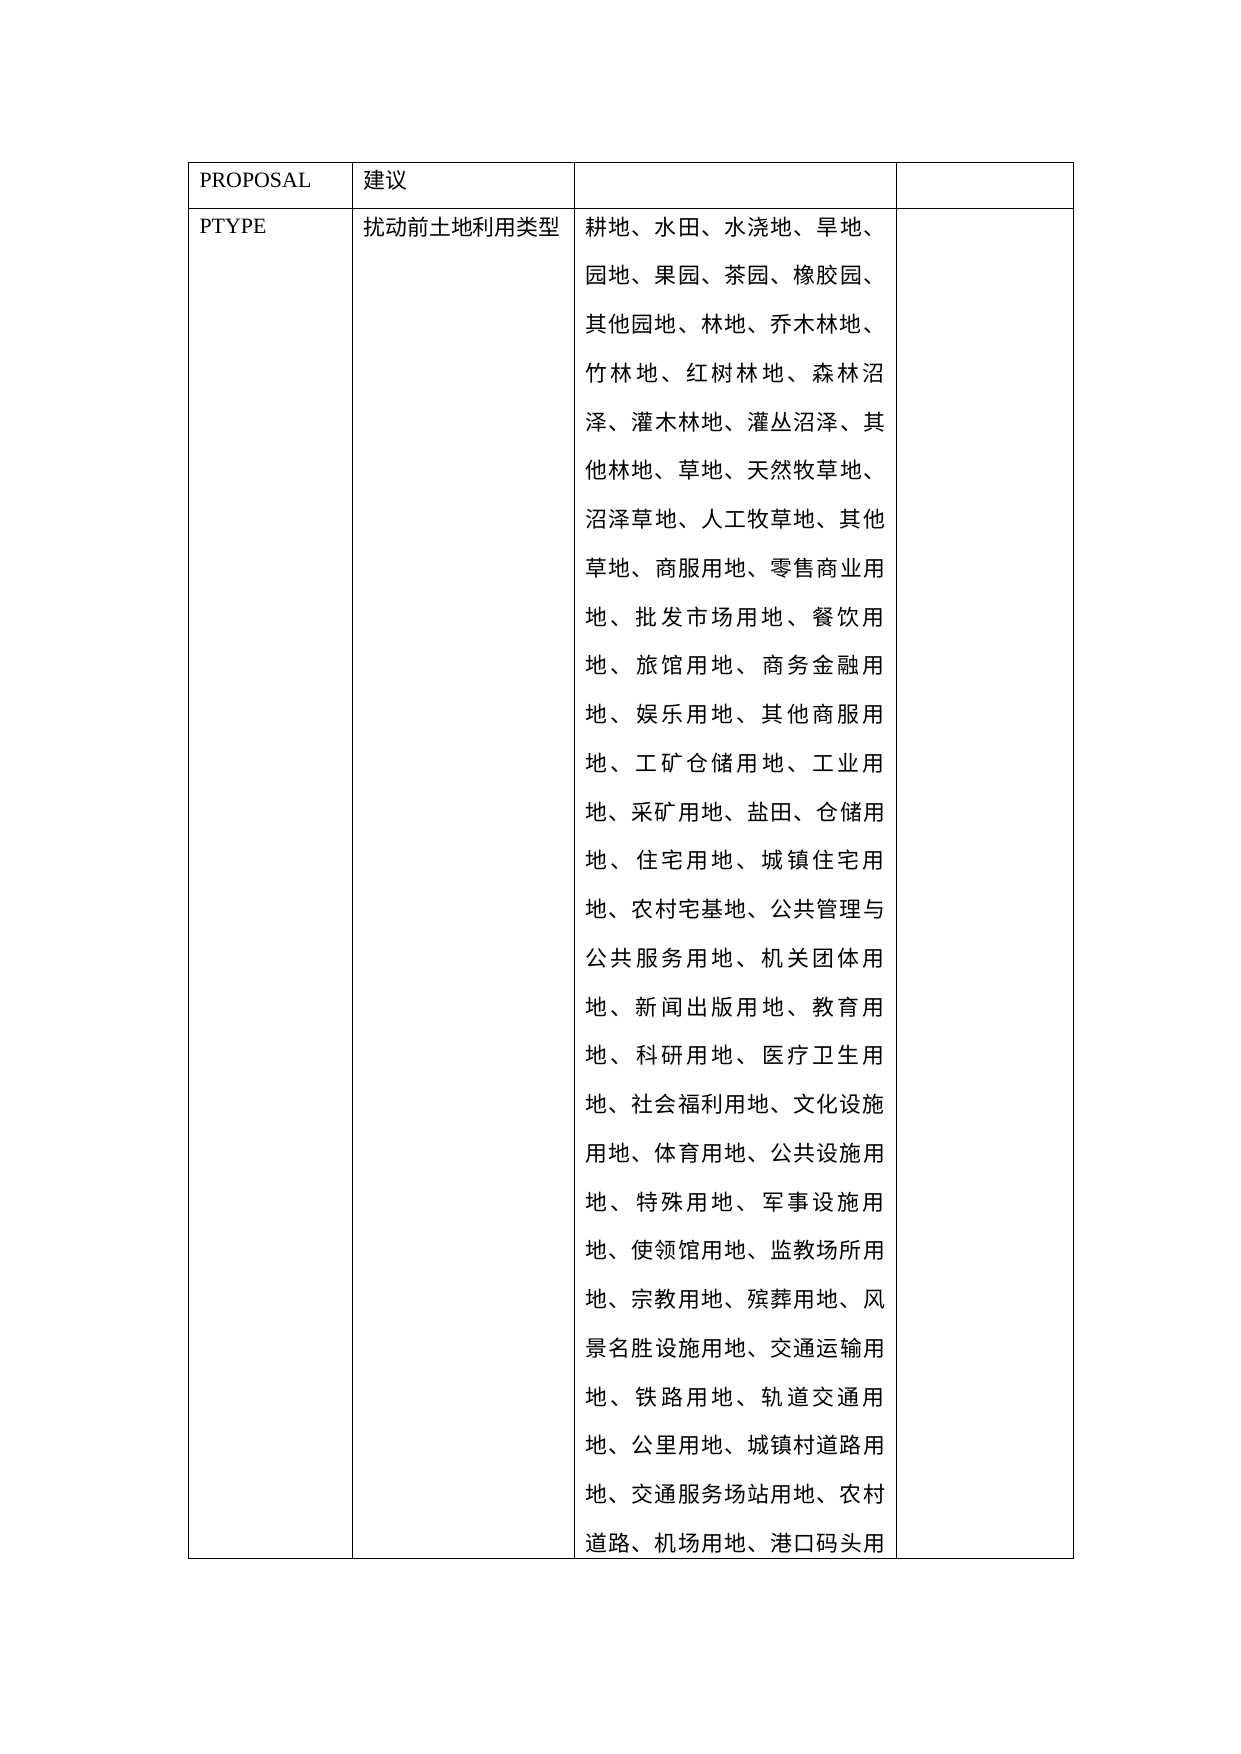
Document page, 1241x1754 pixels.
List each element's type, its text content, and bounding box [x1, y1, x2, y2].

table_cell [575, 163, 896, 208]
table_cell [897, 209, 1073, 1558]
table_cell 建议 [353, 163, 574, 208]
table_cell [897, 163, 1073, 208]
table_cell 扰动前土地利用类型 [353, 209, 574, 1558]
table_cell PTYPE [189, 209, 352, 1558]
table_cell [575, 209, 896, 1558]
table_cell PROPOSAL [189, 163, 352, 208]
